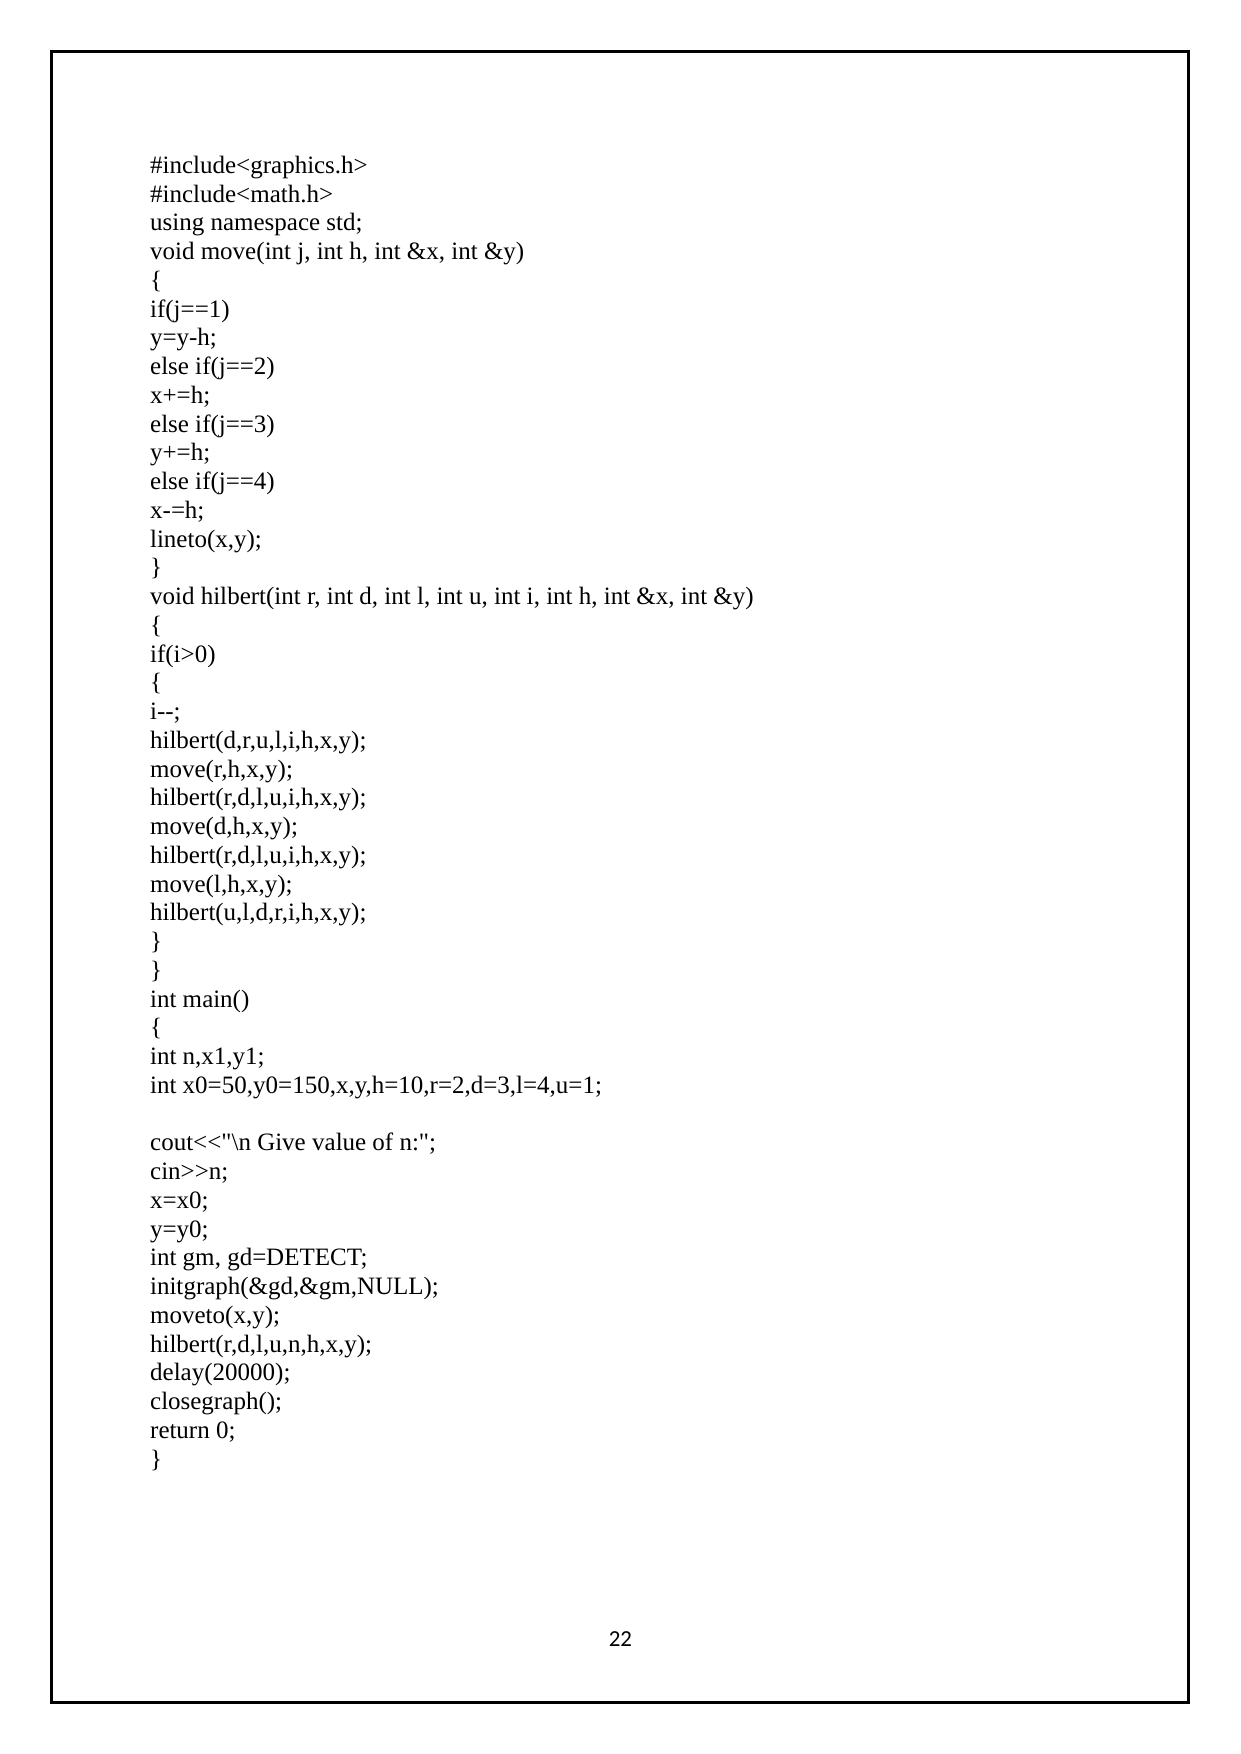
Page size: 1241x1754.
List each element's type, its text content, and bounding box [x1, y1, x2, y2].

text { [150, 265, 1090, 294]
text lineto(x,y); [150, 524, 1090, 552]
text if(j==1) [150, 294, 1090, 322]
text } [150, 955, 1090, 984]
text hilbert(r,d,l,u,i,h,x,y); [150, 840, 1090, 869]
text { [150, 610, 1090, 639]
text #include<math.h> [150, 179, 1090, 207]
text if(i>0) [150, 639, 1090, 667]
text } [150, 552, 1090, 581]
text { [150, 1012, 1090, 1041]
text int n,x1,y1; [150, 1041, 1090, 1070]
text int gm, gd=DETECT; [150, 1242, 1090, 1271]
text return 0; [150, 1415, 1090, 1444]
text cout<<"\n Give value of n:"; [150, 1127, 1090, 1156]
text #include<graphics.h> [150, 150, 1090, 179]
text hilbert(d,r,u,l,i,h,x,y); [150, 725, 1090, 754]
text move(l,h,x,y); [150, 869, 1090, 897]
text } [150, 926, 1090, 955]
text else if(j==4) [150, 466, 1090, 495]
text using namespace std; [150, 207, 1090, 236]
text void hilbert(int r, int d, int l, int u, int i, int h, int &x, int &y) [150, 581, 1090, 610]
text hilbert(r,d,l,u,n,h,x,y); [150, 1329, 1090, 1357]
text move(r,h,x,y); [150, 754, 1090, 782]
text delay(20000); [150, 1357, 1090, 1386]
text { [150, 667, 1090, 696]
text y+=h; [150, 437, 1090, 466]
text } [150, 1444, 1090, 1472]
text initgraph(&gd,&gm,NULL); [150, 1271, 1090, 1300]
text int x0=50,y0=150,x,y,h=10,r=2,d=3,l=4,u=1; [150, 1070, 1090, 1099]
text move(d,h,x,y); [150, 811, 1090, 840]
text x=x0; [150, 1185, 1090, 1214]
text i--; [150, 696, 1090, 725]
text y=y0; [150, 1214, 1090, 1242]
text x+=h; [150, 380, 1090, 409]
text else if(j==3) [150, 409, 1090, 437]
text x-=h; [150, 495, 1090, 524]
text moveto(x,y); [150, 1300, 1090, 1329]
text y=y-h; [150, 322, 1090, 351]
text closegraph(); [150, 1386, 1090, 1415]
text hilbert(r,d,l,u,i,h,x,y); [150, 782, 1090, 811]
text int main() [150, 984, 1090, 1012]
text else if(j==2) [150, 351, 1090, 380]
text void move(int j, int h, int &x, int &y) [150, 236, 1090, 265]
text hilbert(u,l,d,r,i,h,x,y); [150, 897, 1090, 926]
text cin>>n; [150, 1156, 1090, 1185]
